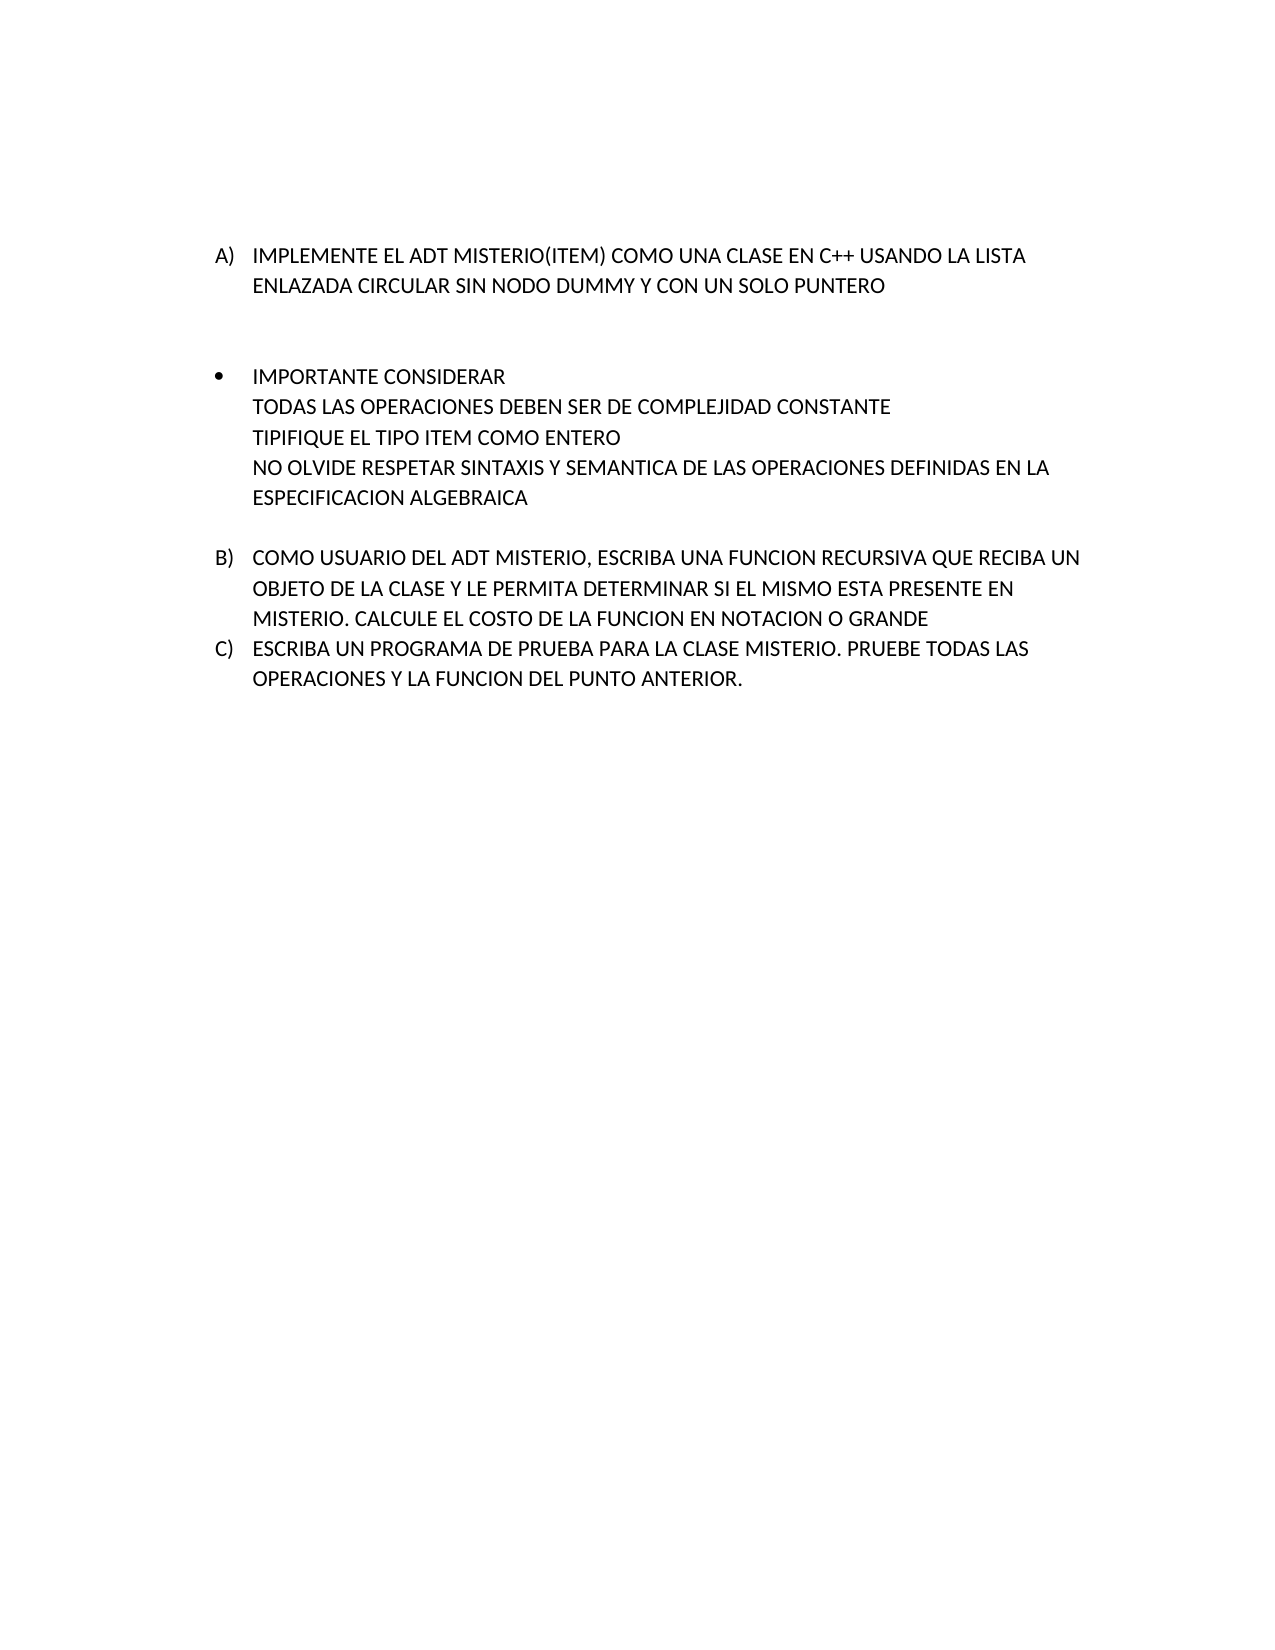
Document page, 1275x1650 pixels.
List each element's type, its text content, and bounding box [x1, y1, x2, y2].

list COMO USUARIO DEL ADT MISTERIO, ESCRIBA UNA FUNCION RECURSIVA QUE RECIBA UN OBJETO DE LA CLASE Y LE PERMITA DETERMINAR SI EL MISMO ESTA PRESENTE EN MISTERIO. CALCULE EL COSTO DE LA FUNCION EN NOTACION O GRANDE [215, 543, 1098, 632]
list ESCRIBA UN PROGRAMA DE PRUEBA PARA LA CLASE MISTERIO. PRUEBE TODAS LAS OPERACIONES Y LA FUNCION DEL PUNTO ANTERIOR. [215, 634, 1098, 692]
list IMPORTANTE CONSIDERAR [215, 362, 1098, 390]
list IMPLEMENTE EL ADT MISTERIO(ITEM) COMO UNA CLASE EN C++ USANDO LA LISTA ENLAZADA CIRCULAR SIN NODO DUMMY Y CON UN SOLO PUNTERO [215, 241, 1098, 299]
list TODAS LAS OPERACIONES DEBEN SER DE COMPLEJIDAD CONSTANTE [252, 392, 1098, 420]
list NO OLVIDE RESPETAR SINTAXIS Y SEMANTICA DE LAS OPERACIONES DEFINIDAS EN LA ESPECIFICACION ALGEBRAICA [252, 453, 1098, 511]
list TIPIFIQUE EL TIPO ITEM COMO ENTERO [252, 423, 1098, 451]
